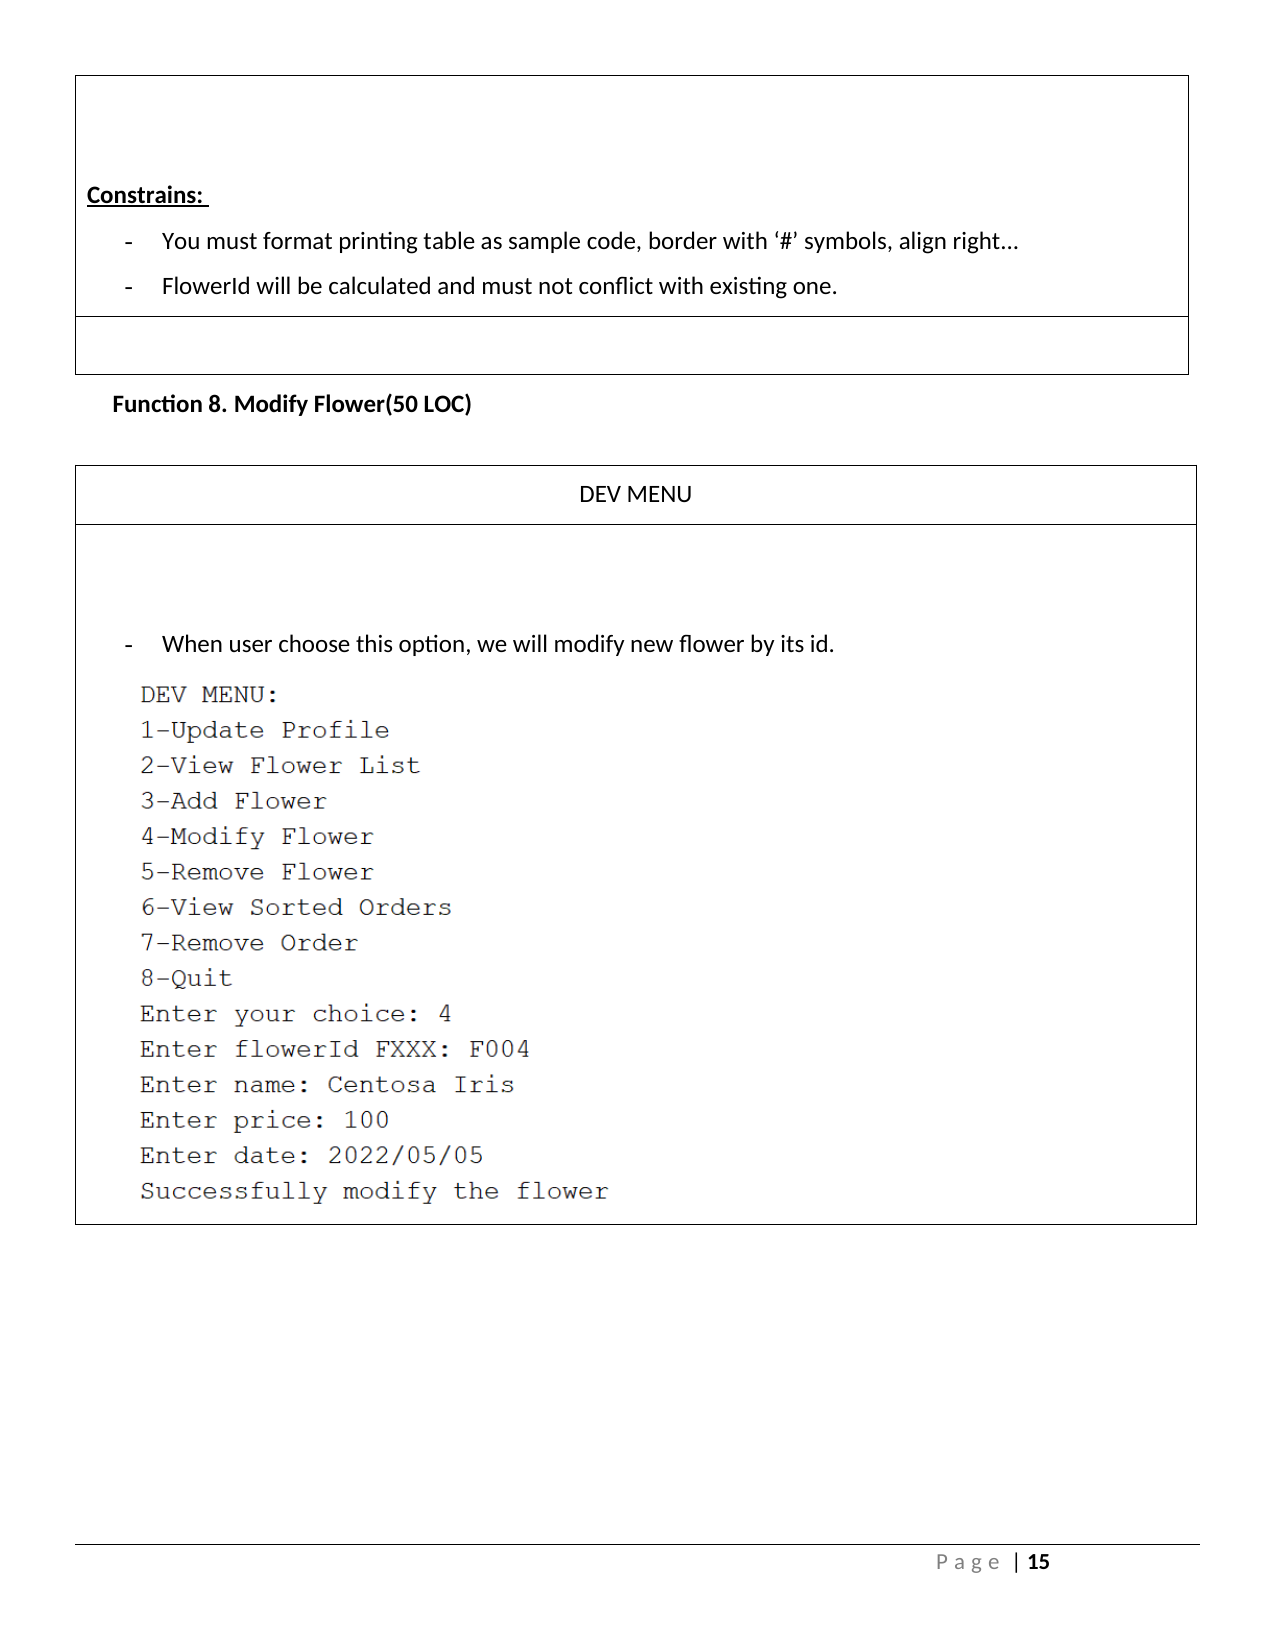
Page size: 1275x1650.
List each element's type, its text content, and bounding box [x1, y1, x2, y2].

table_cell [76, 525, 1196, 1223]
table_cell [76, 76, 1188, 316]
table_cell [76, 317, 1188, 374]
subtitle Modify Flower(50 LOC) [112, 388, 1200, 418]
table_header DEV MENU [76, 466, 1196, 523]
picture [124, 673, 626, 1209]
